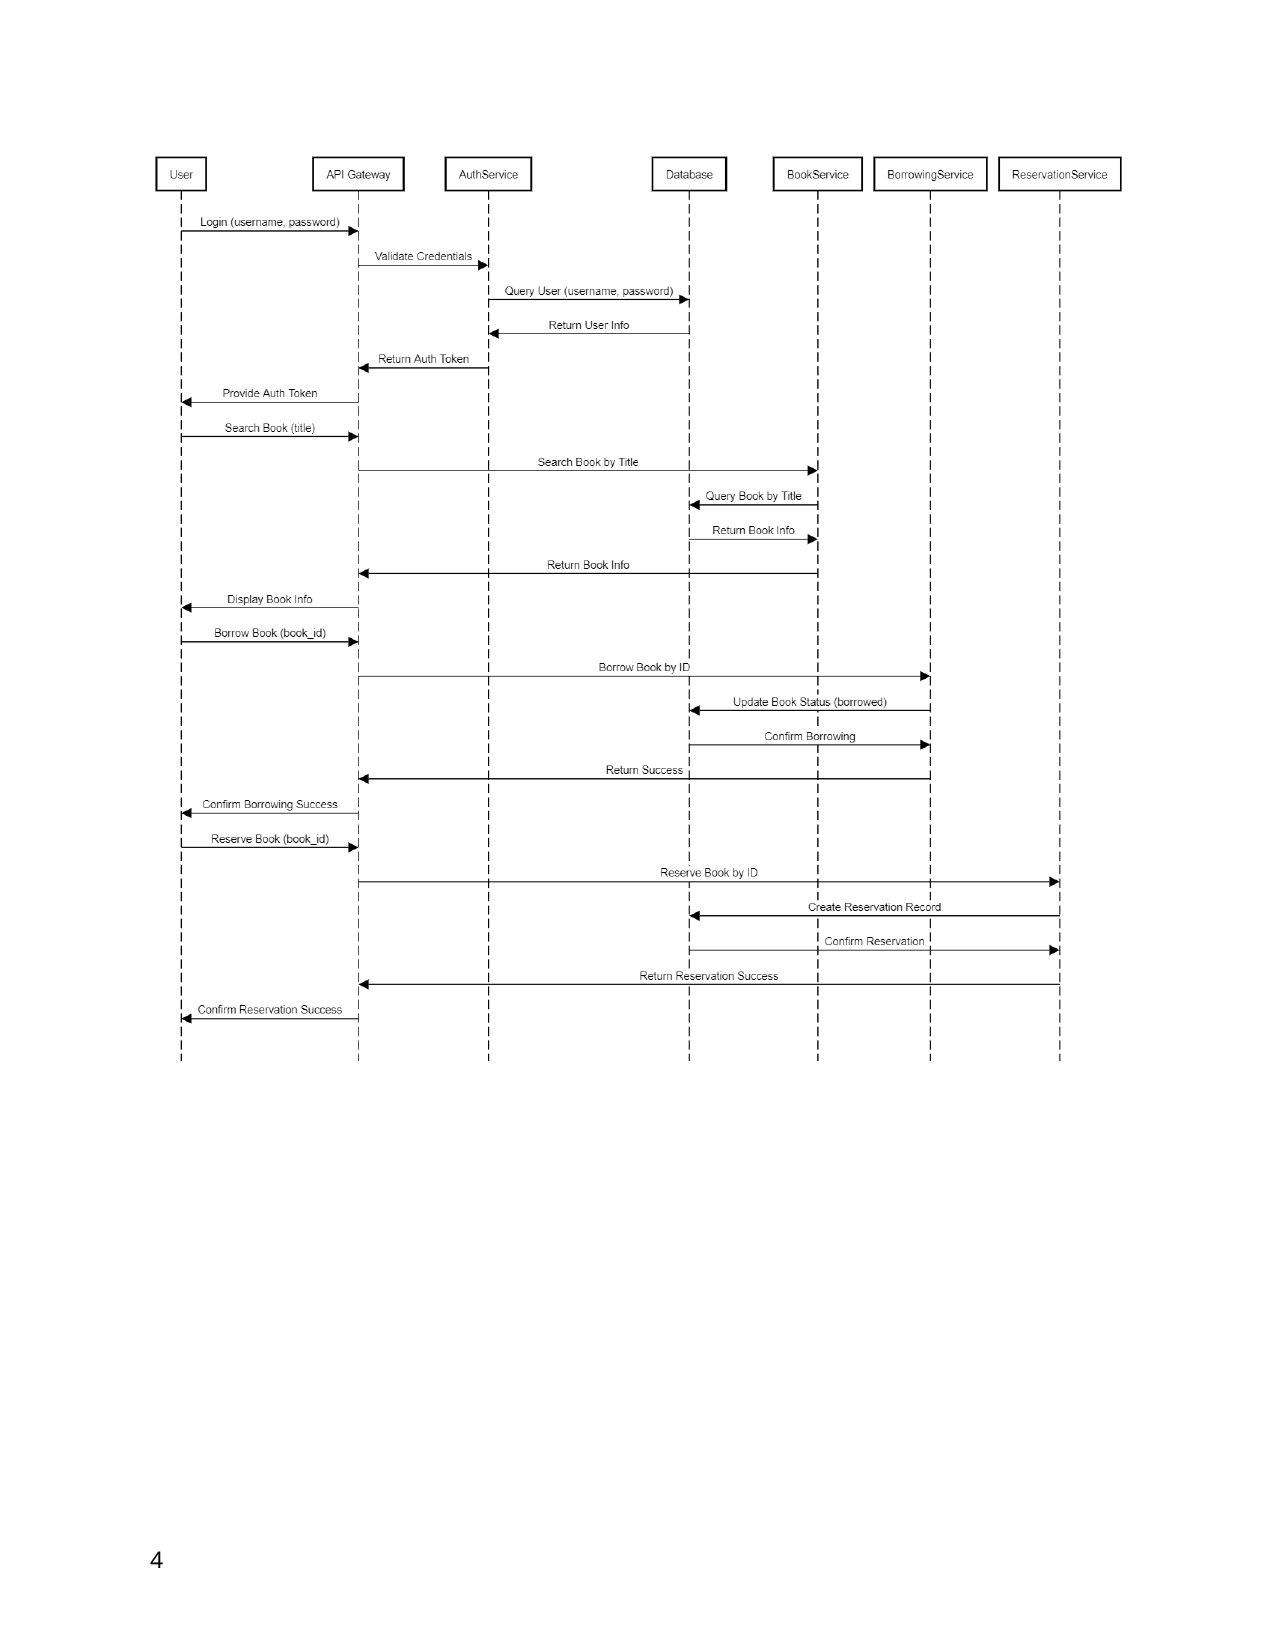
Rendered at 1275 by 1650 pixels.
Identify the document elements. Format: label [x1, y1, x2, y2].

picture [150, 150, 1125, 1061]
